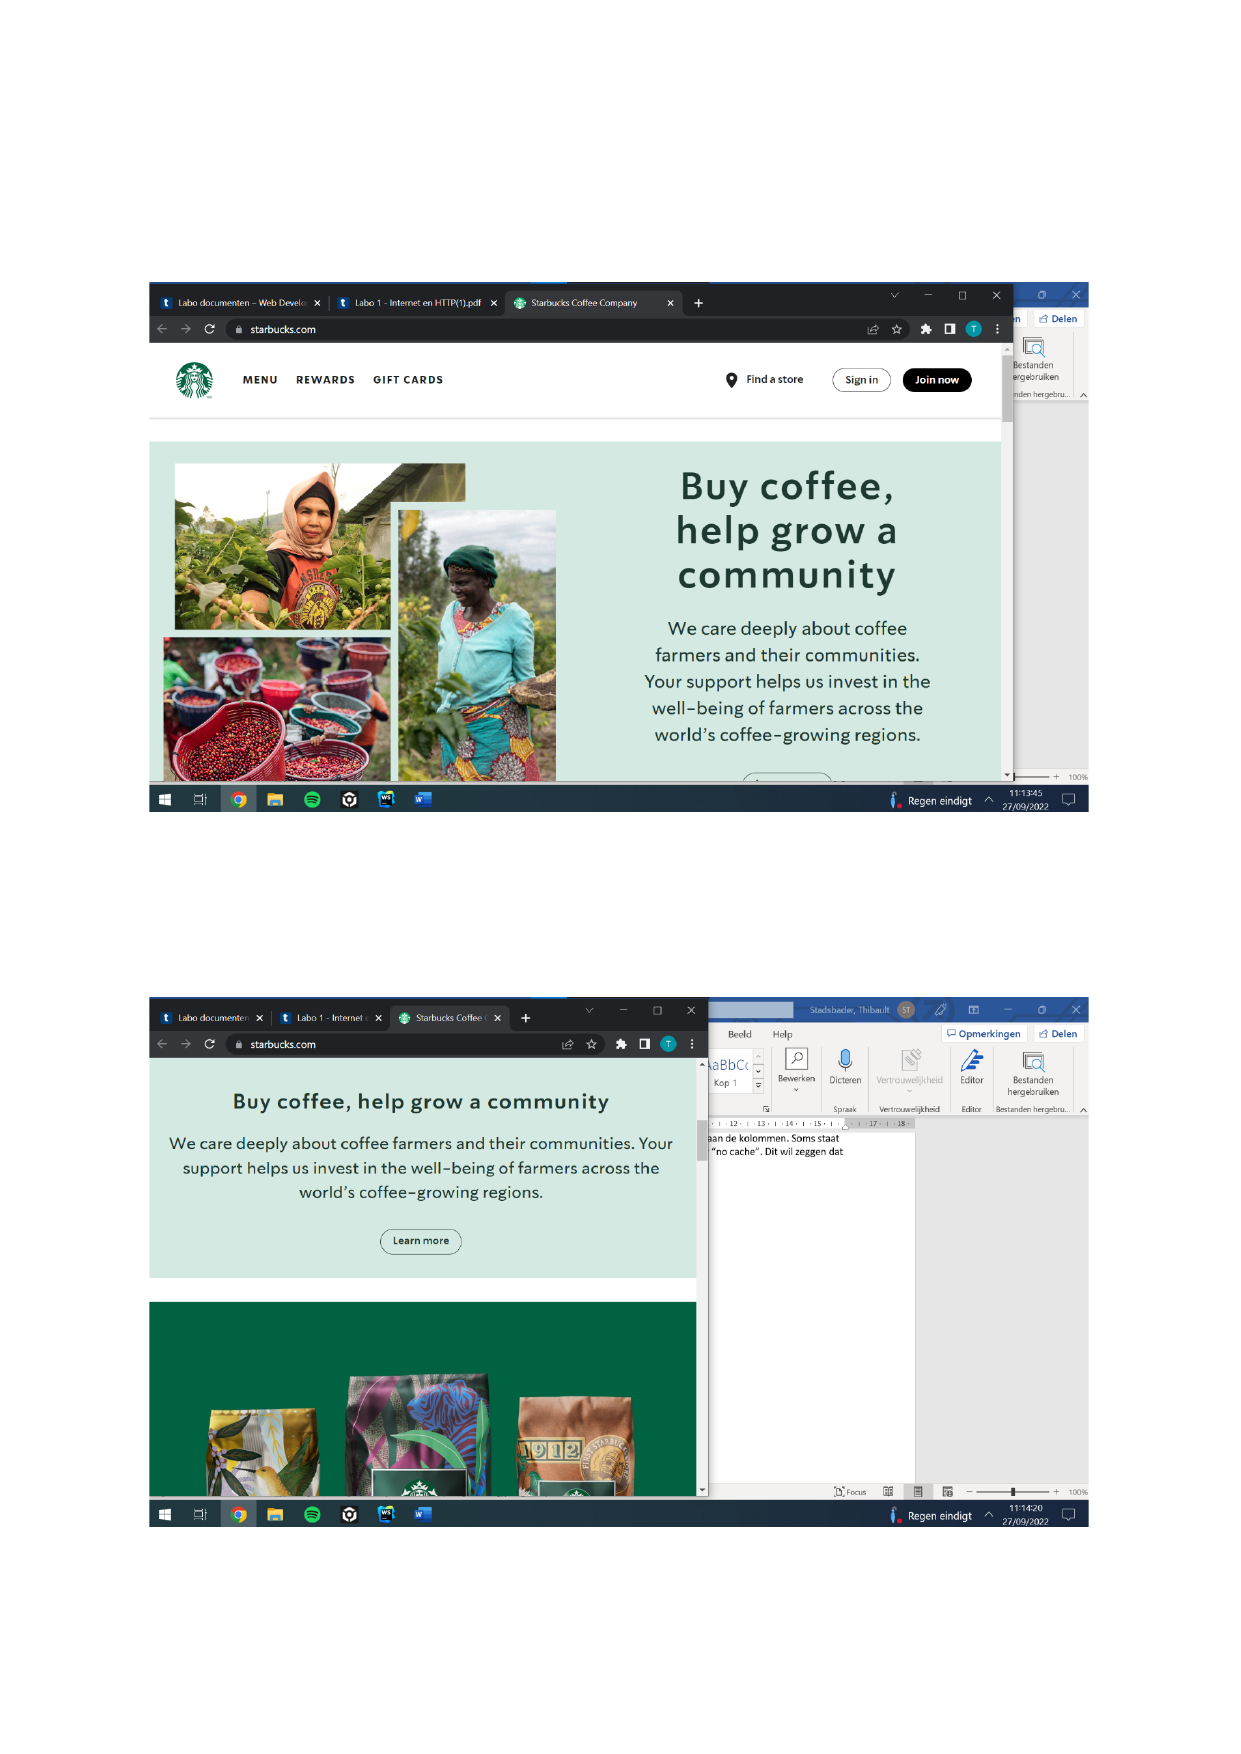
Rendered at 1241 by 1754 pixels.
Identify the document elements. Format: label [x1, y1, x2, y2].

picture [147, 997, 1088, 1525]
picture [147, 282, 1088, 810]
